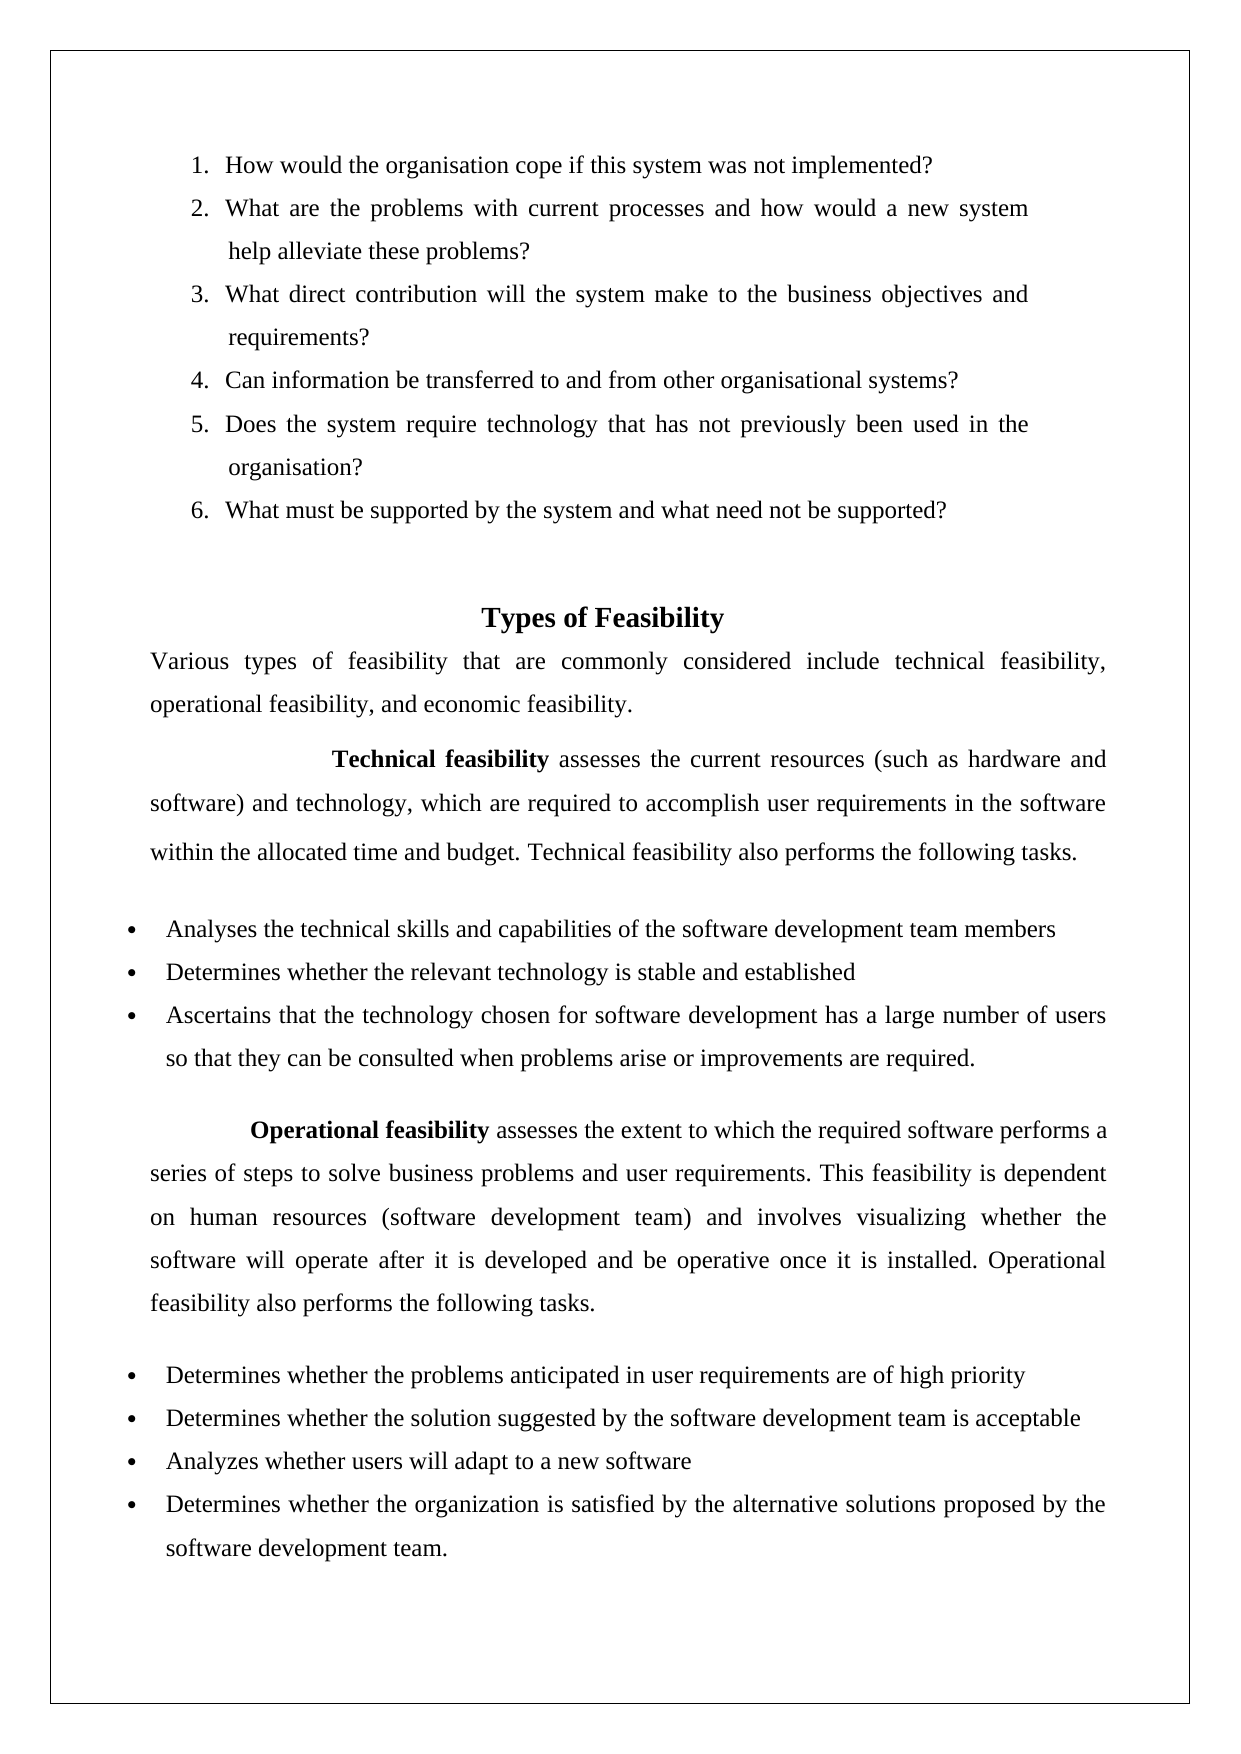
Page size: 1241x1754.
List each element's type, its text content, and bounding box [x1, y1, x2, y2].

list Determines whether the problems anticipated in user requirements are of high priority [128, 1360, 1108, 1389]
list Does the system require technology that has not previously been used in the organisation? [191, 409, 1029, 481]
list What must be supported by the system and what need not be supported? [191, 495, 1029, 524]
list What direct contribution will the system make to the business objectives and requirements? [191, 279, 1029, 351]
list Analyzes whether users will adapt to a new software [128, 1446, 1108, 1475]
list Analyses the technical skills and capabilities of the software development team members [128, 914, 1108, 942]
subtitle Types of Feasibility [150, 591, 1108, 633]
text Technical feasibility assesses the current resources (such as hardware and software) and technology, which are required to accomplish user requirements in the software within the allocated time and budget. Technical feasibility also performs the following tasks. [150, 744, 1108, 867]
list Ascertains that the technology chosen for software development has a large number of users so that they can be consulted when problems arise or improvements are required. [128, 1000, 1108, 1072]
list Determines whether the organization is satisfied by the alternative solutions proposed by the software development team. [128, 1489, 1108, 1561]
list What are the problems with current processes and how would a new system help alleviate these problems? [191, 193, 1029, 265]
list Can information be transferred to and from other organisational systems? [191, 366, 1029, 394]
text Various types of feasibility that are commonly considered include technical feasibility, operational feasibility, and economic feasibility. [150, 646, 1108, 718]
list Determines whether the solution suggested by the software development team is acceptable [128, 1403, 1108, 1432]
list How would the organisation cope if this system was not implemented? [191, 150, 1029, 179]
text Operational feasibility assesses the extent to which the required software performs a series of steps to solve business problems and user requirements. This feasibility is dependent on human resources (software development team) and involves visualizing whether the software will operate after it is developed and be operative once it is installed. Operational feasibility also performs the following tasks. [150, 1115, 1108, 1317]
list Determines whether the relevant technology is stable and established [128, 957, 1108, 986]
